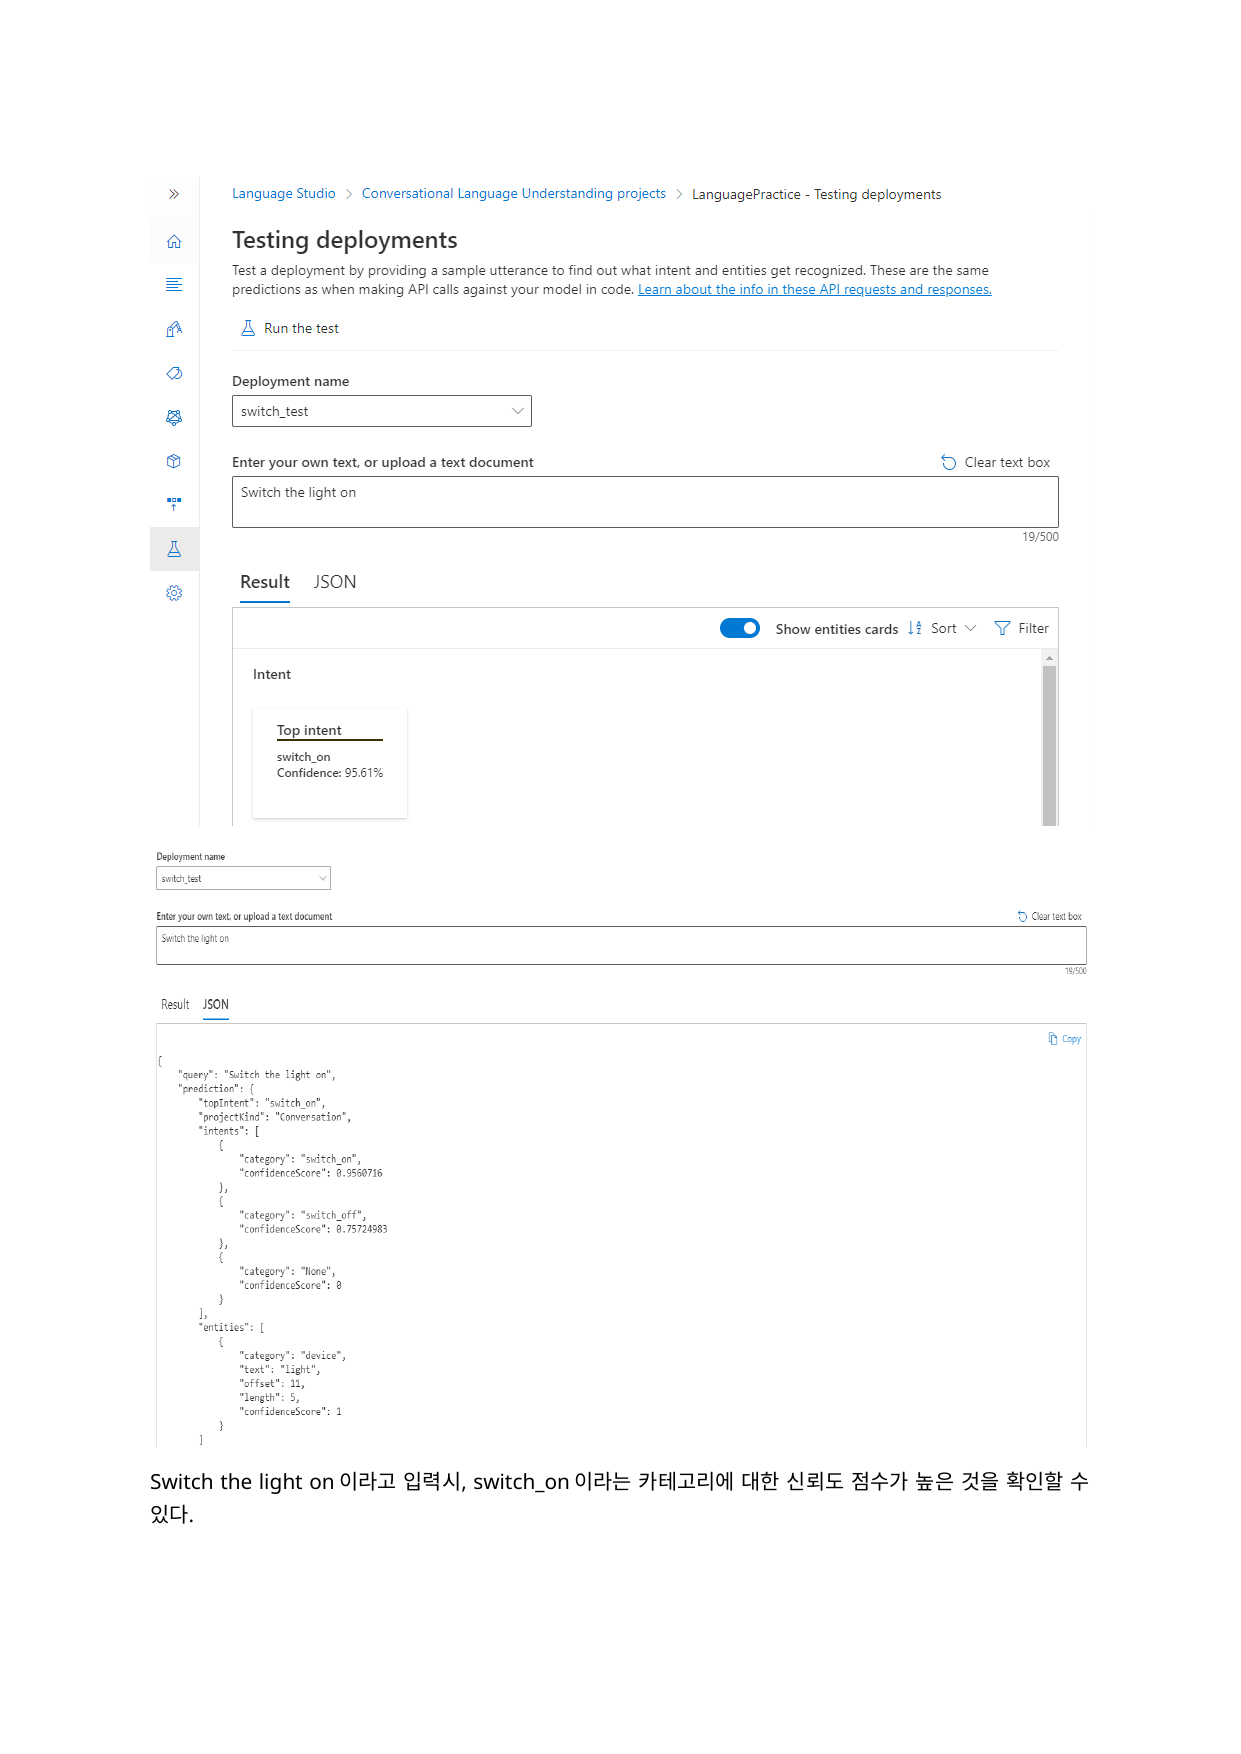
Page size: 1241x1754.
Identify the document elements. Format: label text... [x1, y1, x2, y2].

picture [150, 844, 1091, 1447]
text Switch the light on이라고 입력시, switch_on이라는 카테고리에 대한 신뢰도 점수가 높은 것을 확인할 수 있다. [150, 1465, 1090, 1528]
picture [150, 177, 1091, 826]
